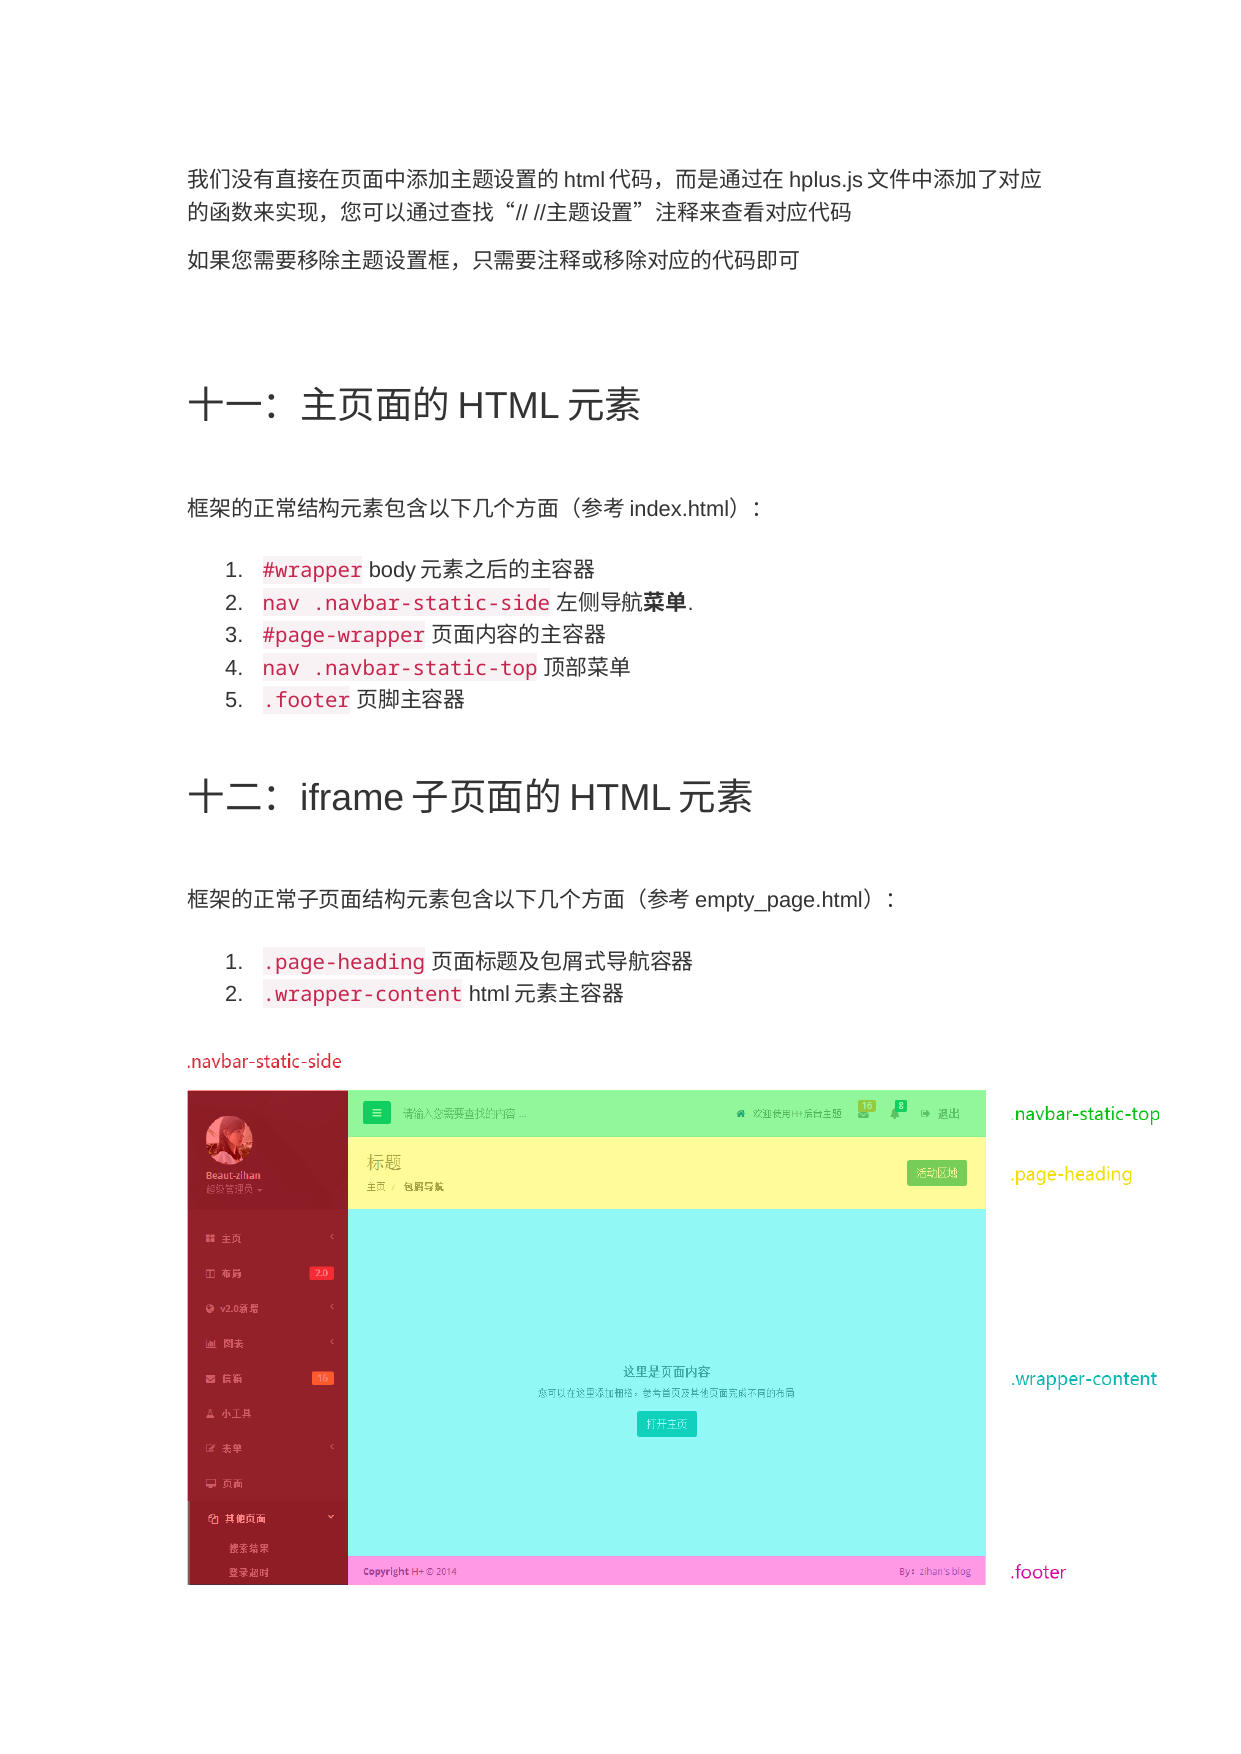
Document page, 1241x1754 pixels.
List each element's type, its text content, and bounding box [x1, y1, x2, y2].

list .wrapper-content html元素主容器 [225, 976, 1053, 1008]
list .page-heading 页面标题及包屑式导航容器 [225, 943, 1053, 976]
text 框架的正常结构元素包含以下几个方面（参考index.html）： [187, 490, 1053, 523]
list .footer 页脚主容器 [225, 682, 1053, 714]
subtitle 十一：主页面的HTML元素 [187, 370, 1053, 435]
list nav .navbar-static-top 顶部菜单 [225, 649, 1053, 682]
list #wrapper body元素之后的主容器 [225, 552, 1053, 584]
list #page-wrapper 页面内容的主容器 [225, 617, 1053, 649]
text 框架的正常子页面结构元素包含以下几个方面（参考empty_page.html）： [187, 882, 1053, 914]
text 我们没有直接在页面中添加主题设置的html代码，而是通过在hplus.js文件中添加了对应的函数来实现，您可以通过查找“// //主题设置”注释来查看对应代码 [187, 162, 1053, 227]
text 如果您需要移除主题设置框，只需要注释或移除对应的代码即可 [187, 243, 1053, 275]
subtitle 十二：iframe子页面的HTML元素 [187, 761, 1053, 826]
list nav .navbar-static-side 左侧导航菜单. [225, 584, 1053, 617]
picture [187, 1037, 1159, 1585]
